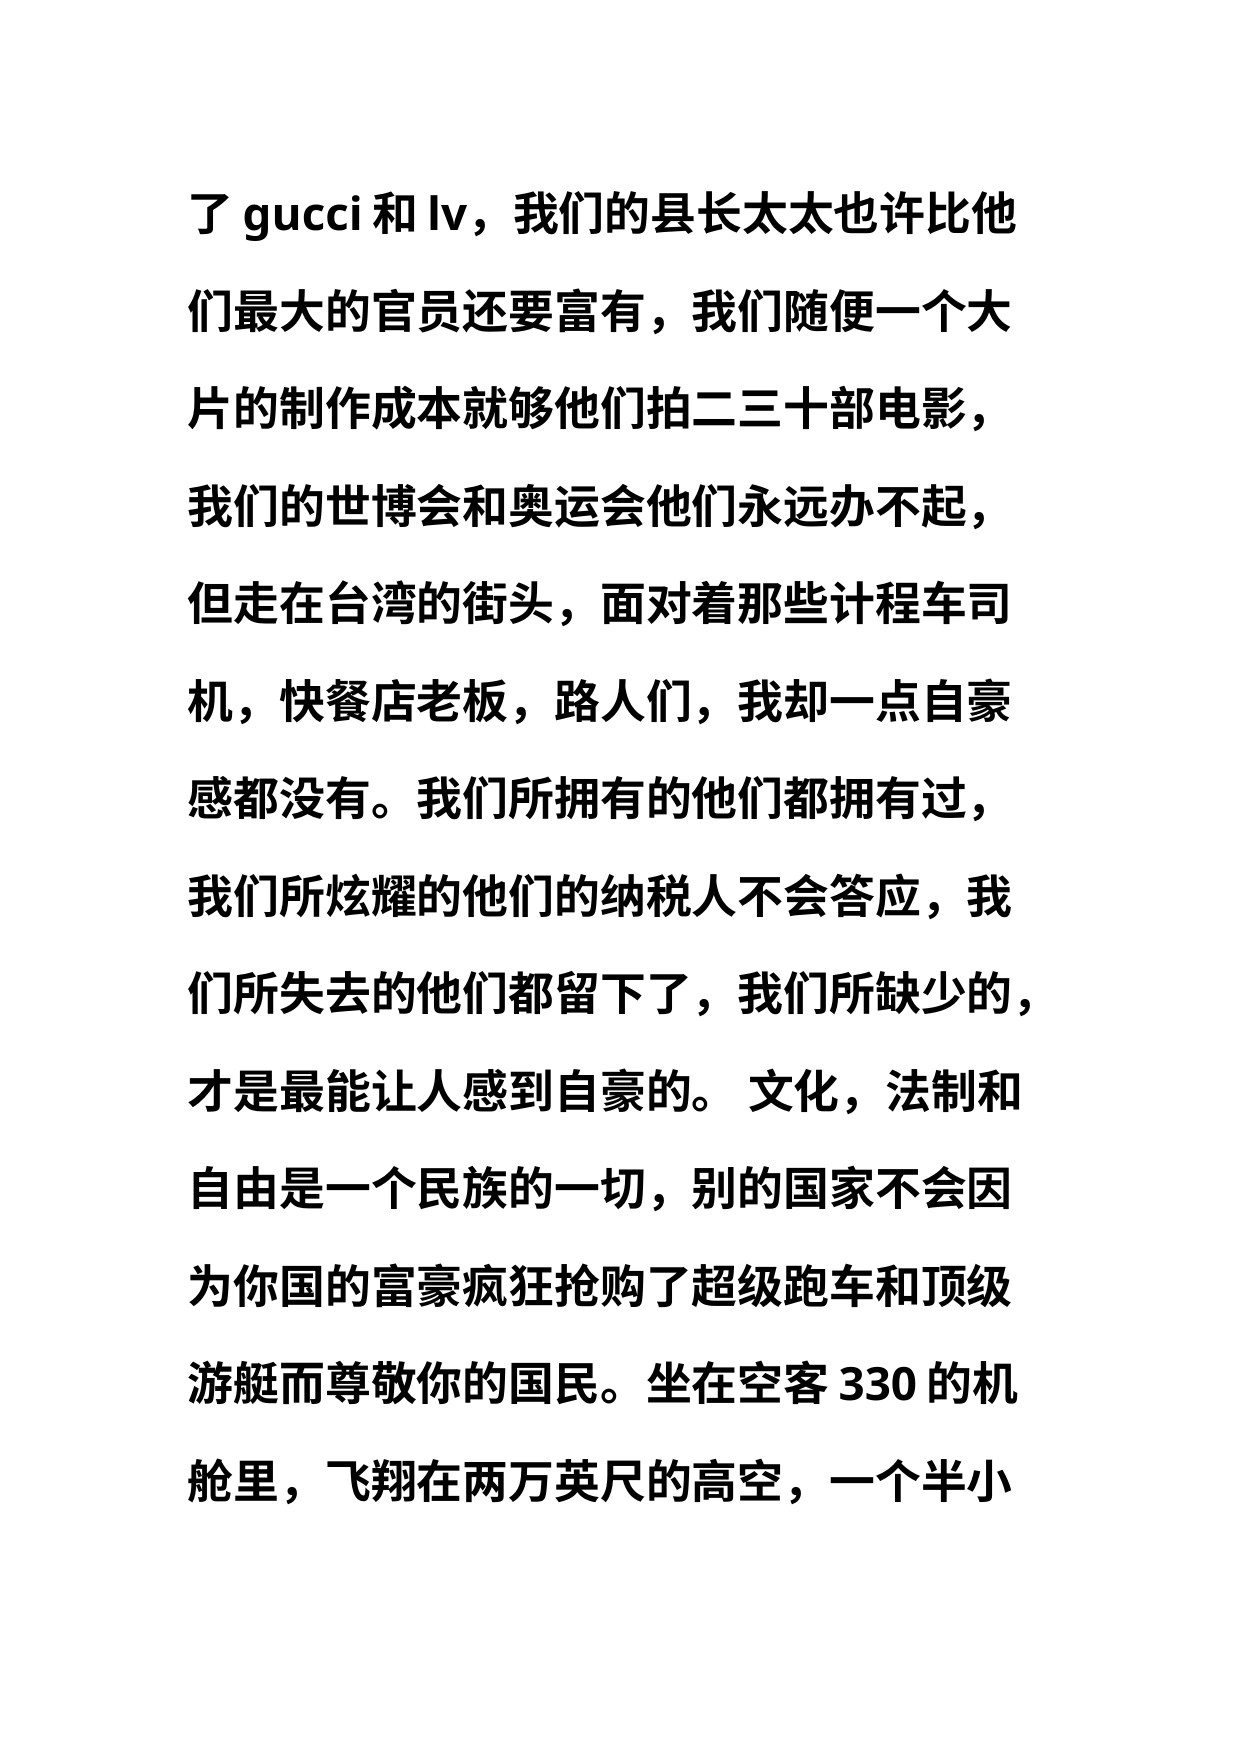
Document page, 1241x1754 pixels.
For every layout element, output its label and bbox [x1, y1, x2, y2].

text [187, 162, 1053, 1527]
